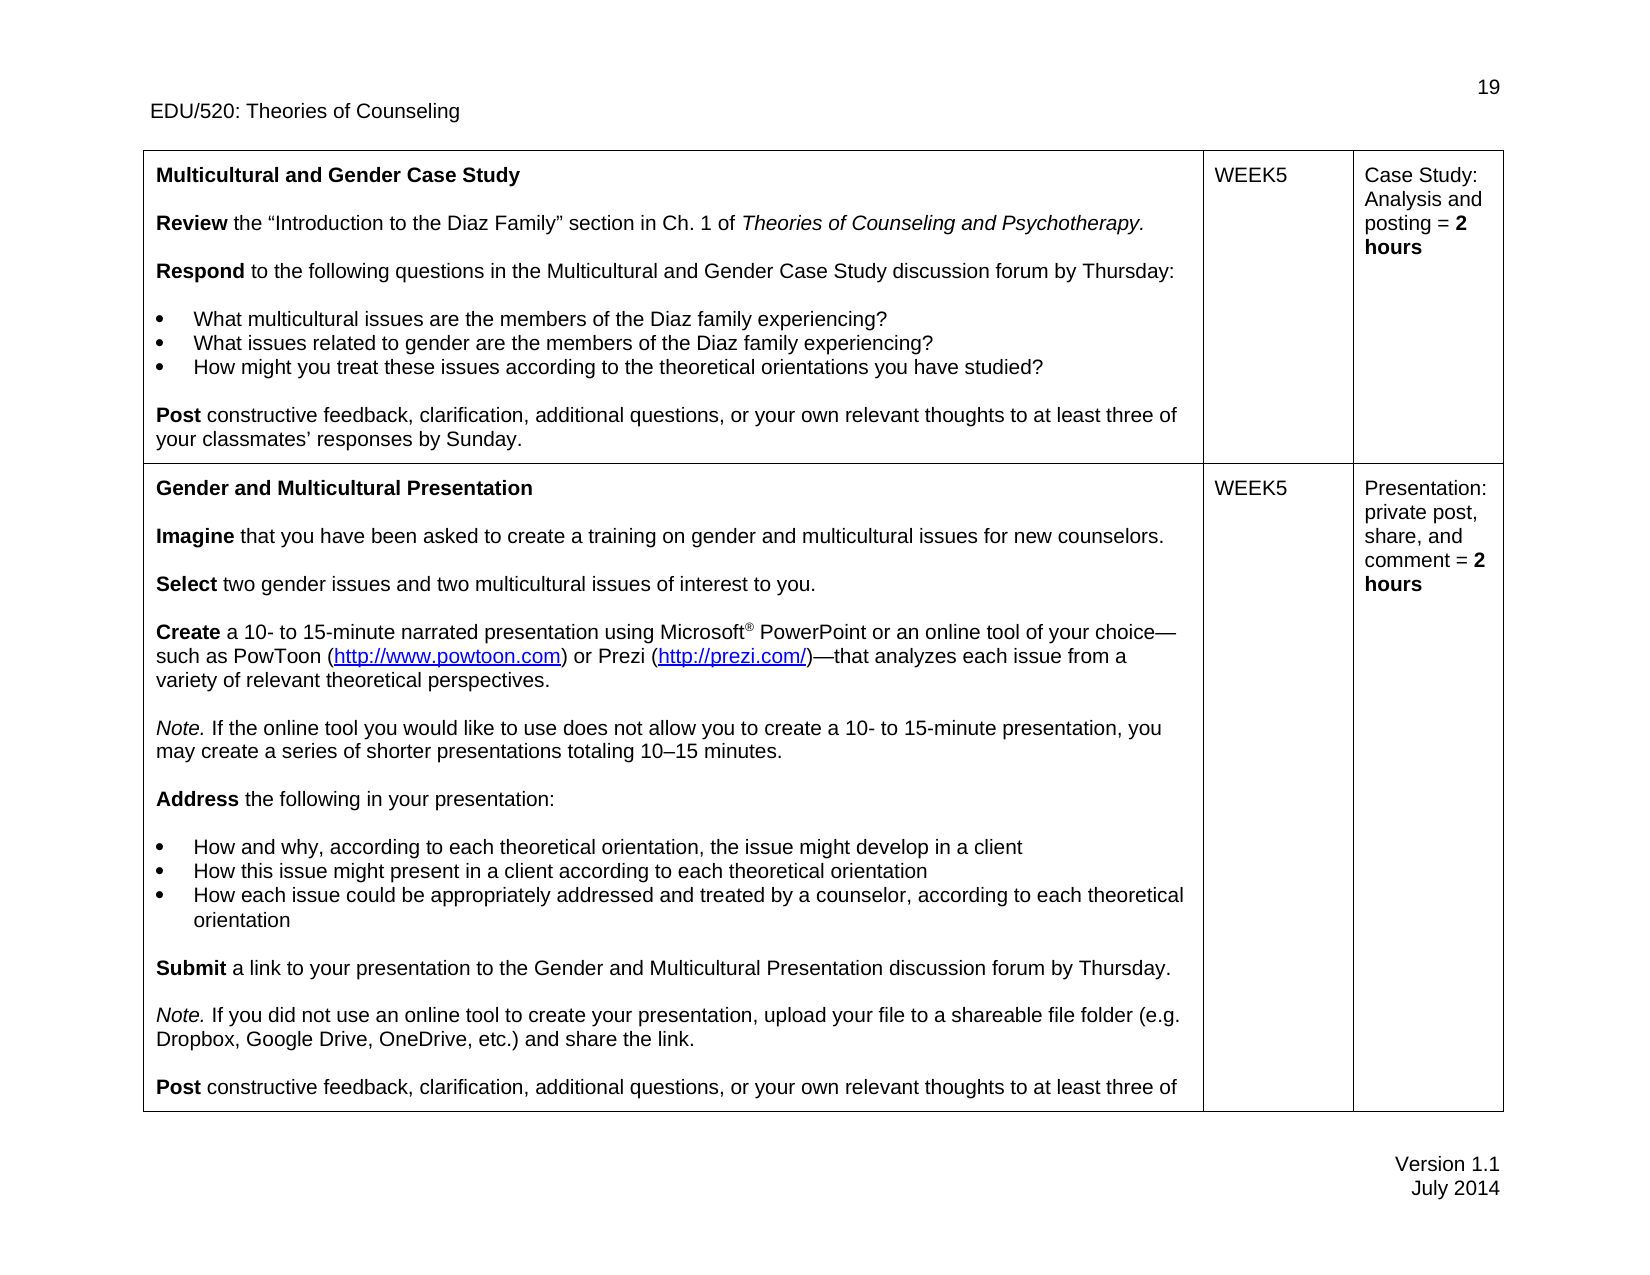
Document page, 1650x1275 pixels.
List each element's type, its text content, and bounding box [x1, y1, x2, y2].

table_cell WEEK5 [1204, 464, 1353, 1111]
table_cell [144, 464, 1203, 1111]
table_cell Case Study: Analysis and posting = 2 hours [1354, 151, 1503, 463]
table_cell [1354, 464, 1503, 1111]
table_cell WEEK5 [1204, 151, 1353, 463]
table_cell Multicultural and Gender Case Study Review the “Introduction to the Diaz Family” section in Ch. 1 of Theories of Counseling and Psychotherapy. Respond to the following questions in the Multicultural and Gender Case Study discussion forum by Thursday: What multicultural issues are the members of the Diaz family experiencing? What issues related to gender are the members of the Diaz family experiencing? How might you treat these issues according to the theoretical orientations you have studied? Post constructive feedback, clarification, additional questions, or your own relevant thoughts to at least three of your classmates’ responses by Sunday. [144, 151, 1203, 463]
